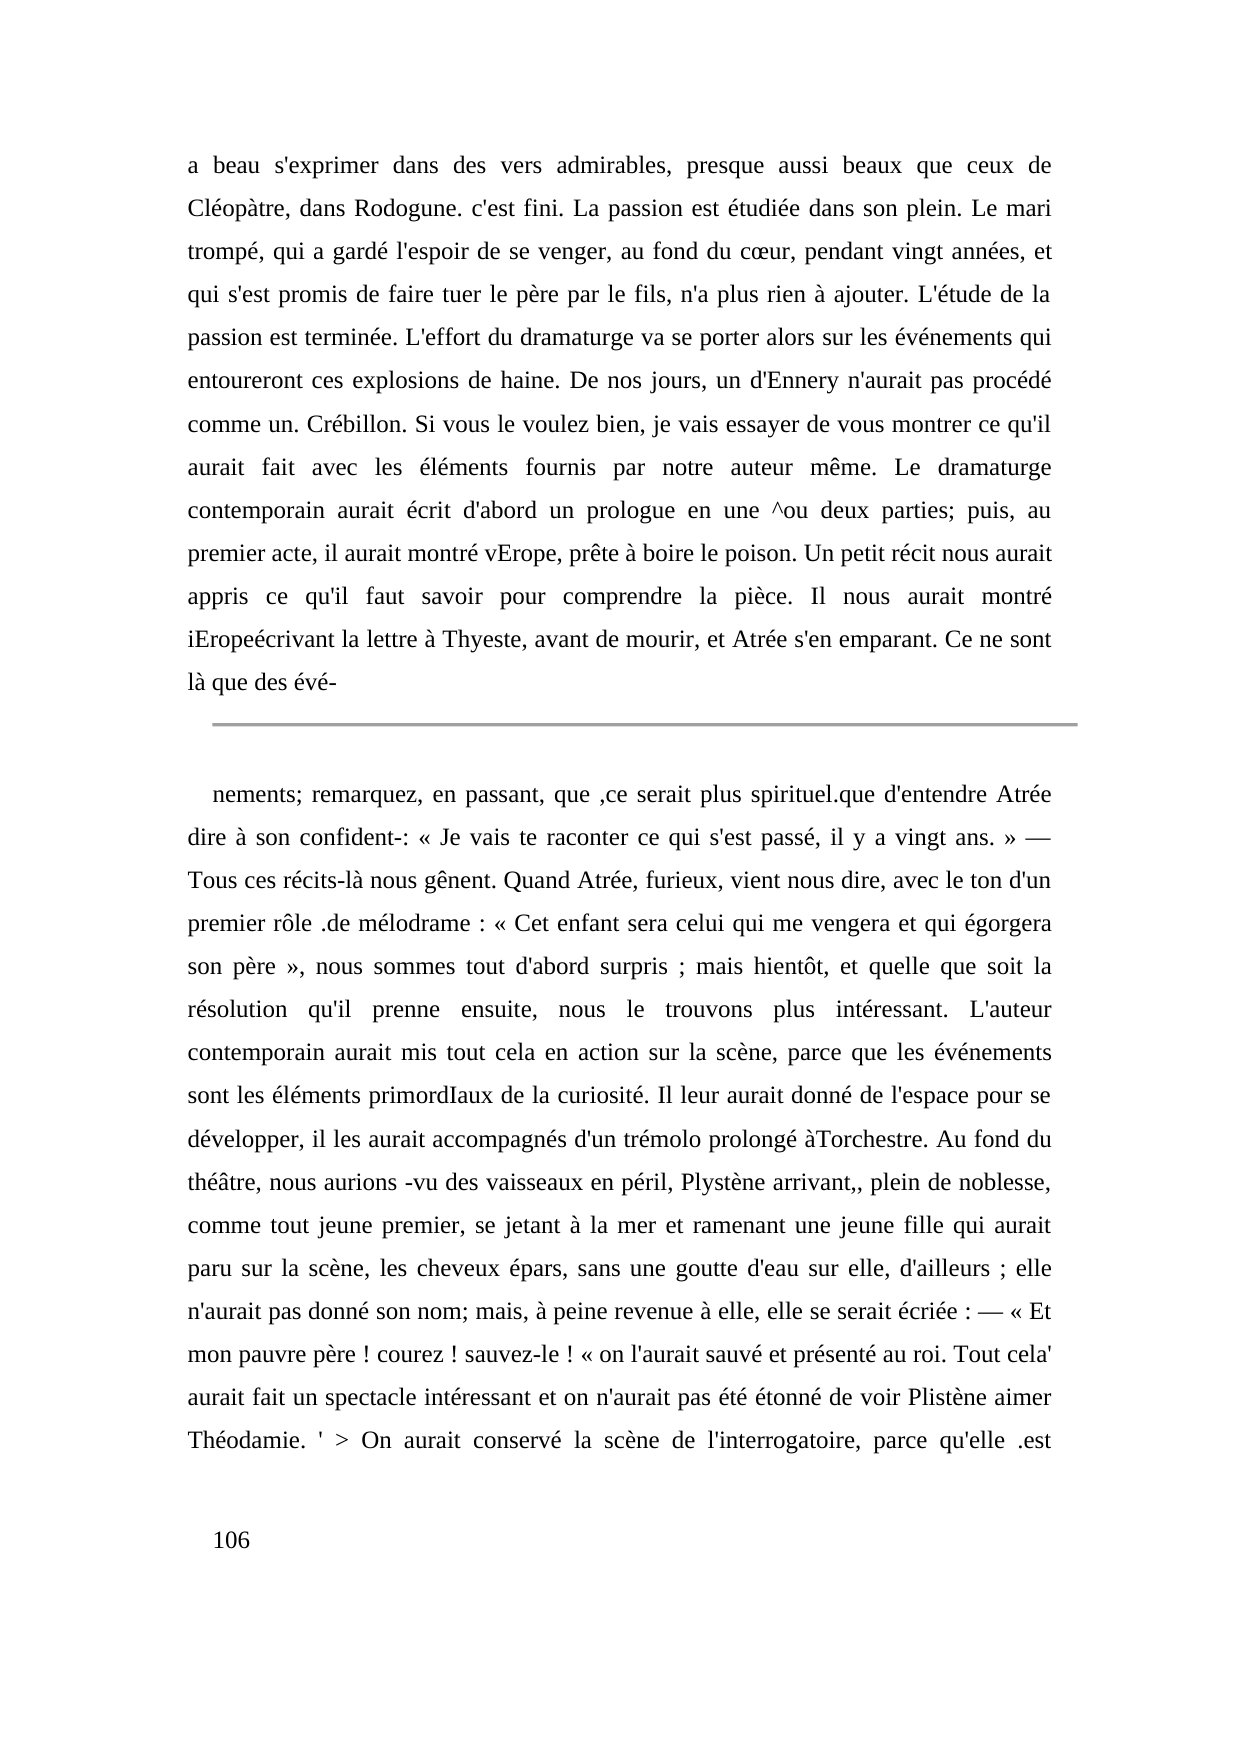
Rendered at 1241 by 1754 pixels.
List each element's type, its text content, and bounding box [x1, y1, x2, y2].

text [187, 150, 1053, 696]
